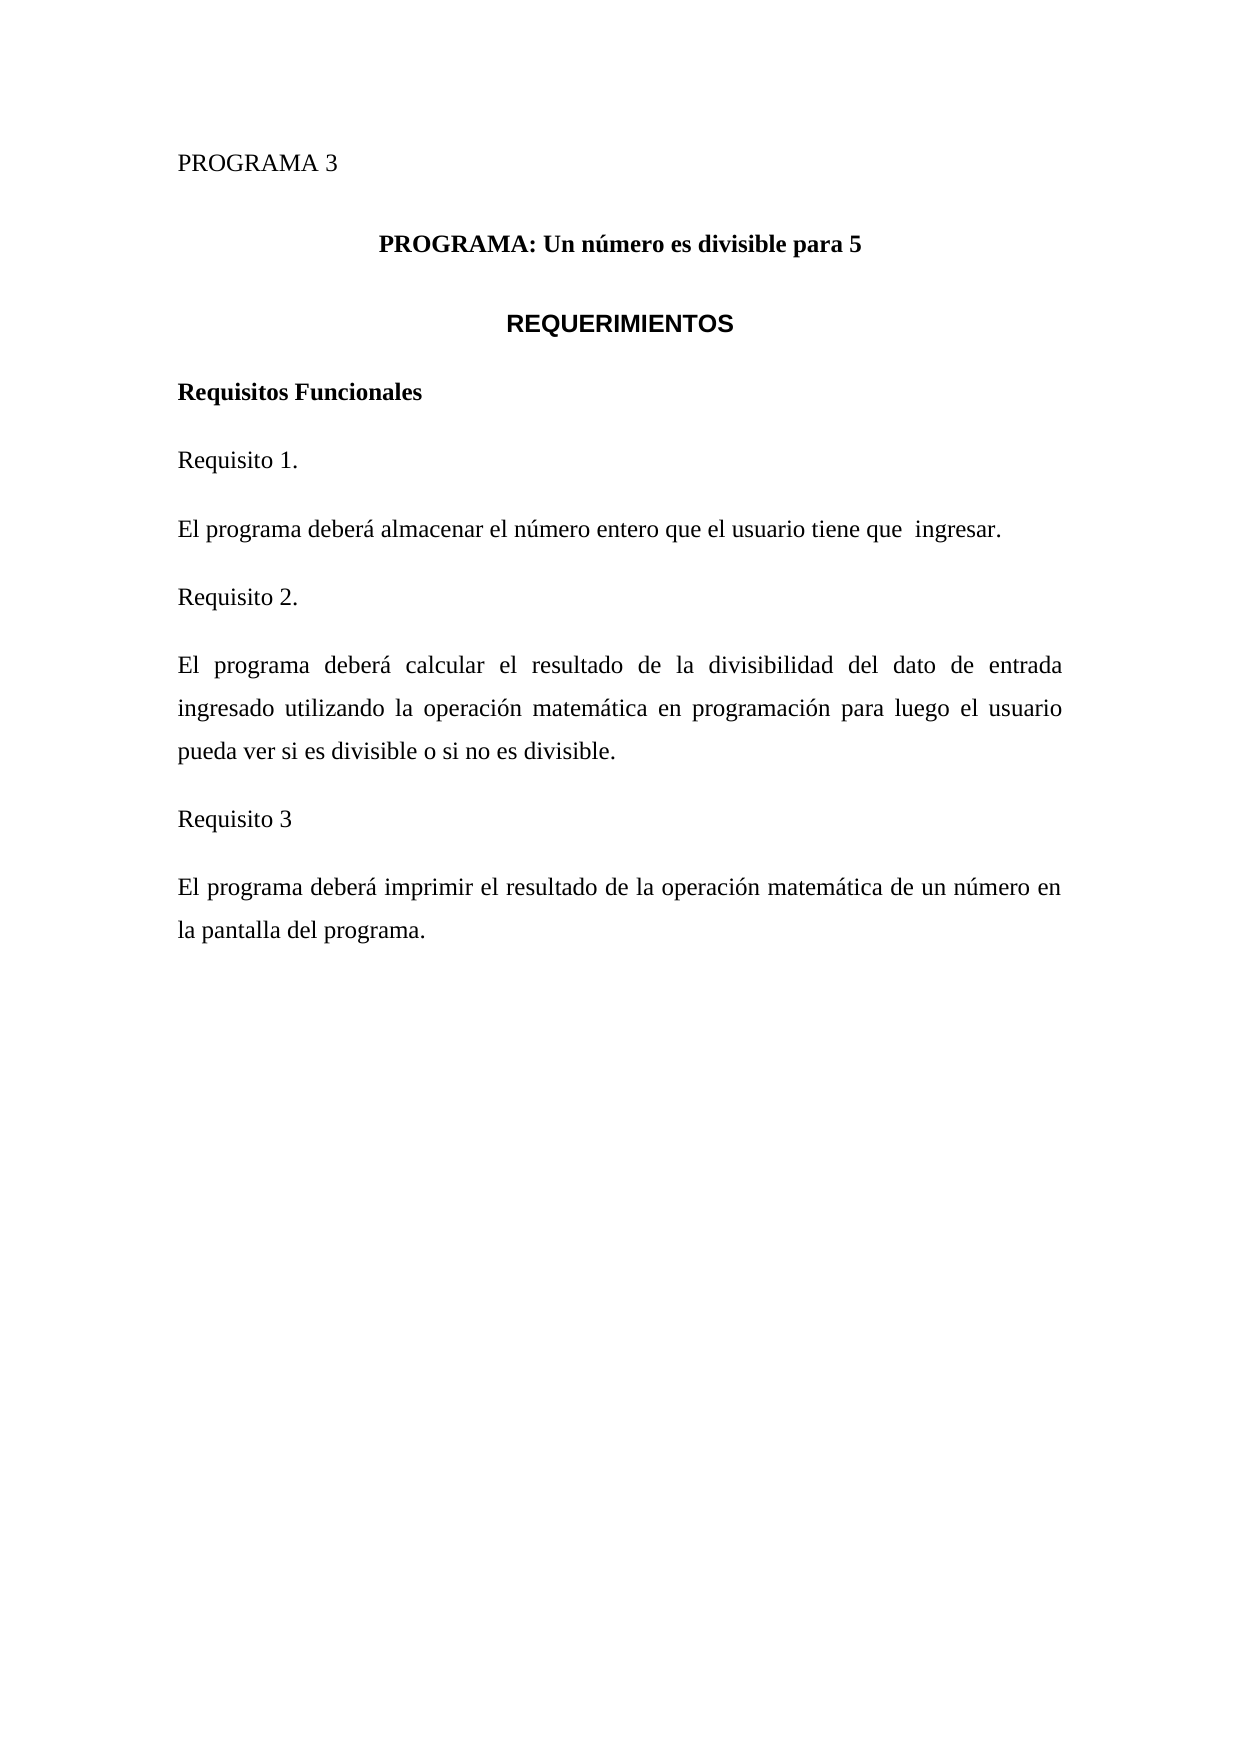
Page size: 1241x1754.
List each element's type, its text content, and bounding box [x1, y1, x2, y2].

text El programa deberá almacenar el número entero que el usuario tiene que ingresar. [177, 514, 1063, 542]
text REQUERIMIENTOS [177, 309, 1063, 338]
text Requisito 3 [177, 804, 1063, 833]
text El programa deberá imprimir el resultado de la operación matemática de un número en la pantalla del programa. [177, 872, 1063, 944]
text PROGRAMA: Un número es divisible para 5 [177, 229, 1063, 257]
text Requisitos Funcionales [177, 377, 1063, 406]
text Requisito 1. [177, 446, 1063, 474]
text PROGRAMA 3 [177, 148, 1063, 176]
text El programa deberá calcular el resultado de la divisibilidad del dato de entrada ingresado utilizando la operación matemática en programación para luego el usuario pueda ver si es divisible o si no es divisible. [177, 650, 1063, 765]
text Requisito 2. [177, 582, 1063, 611]
